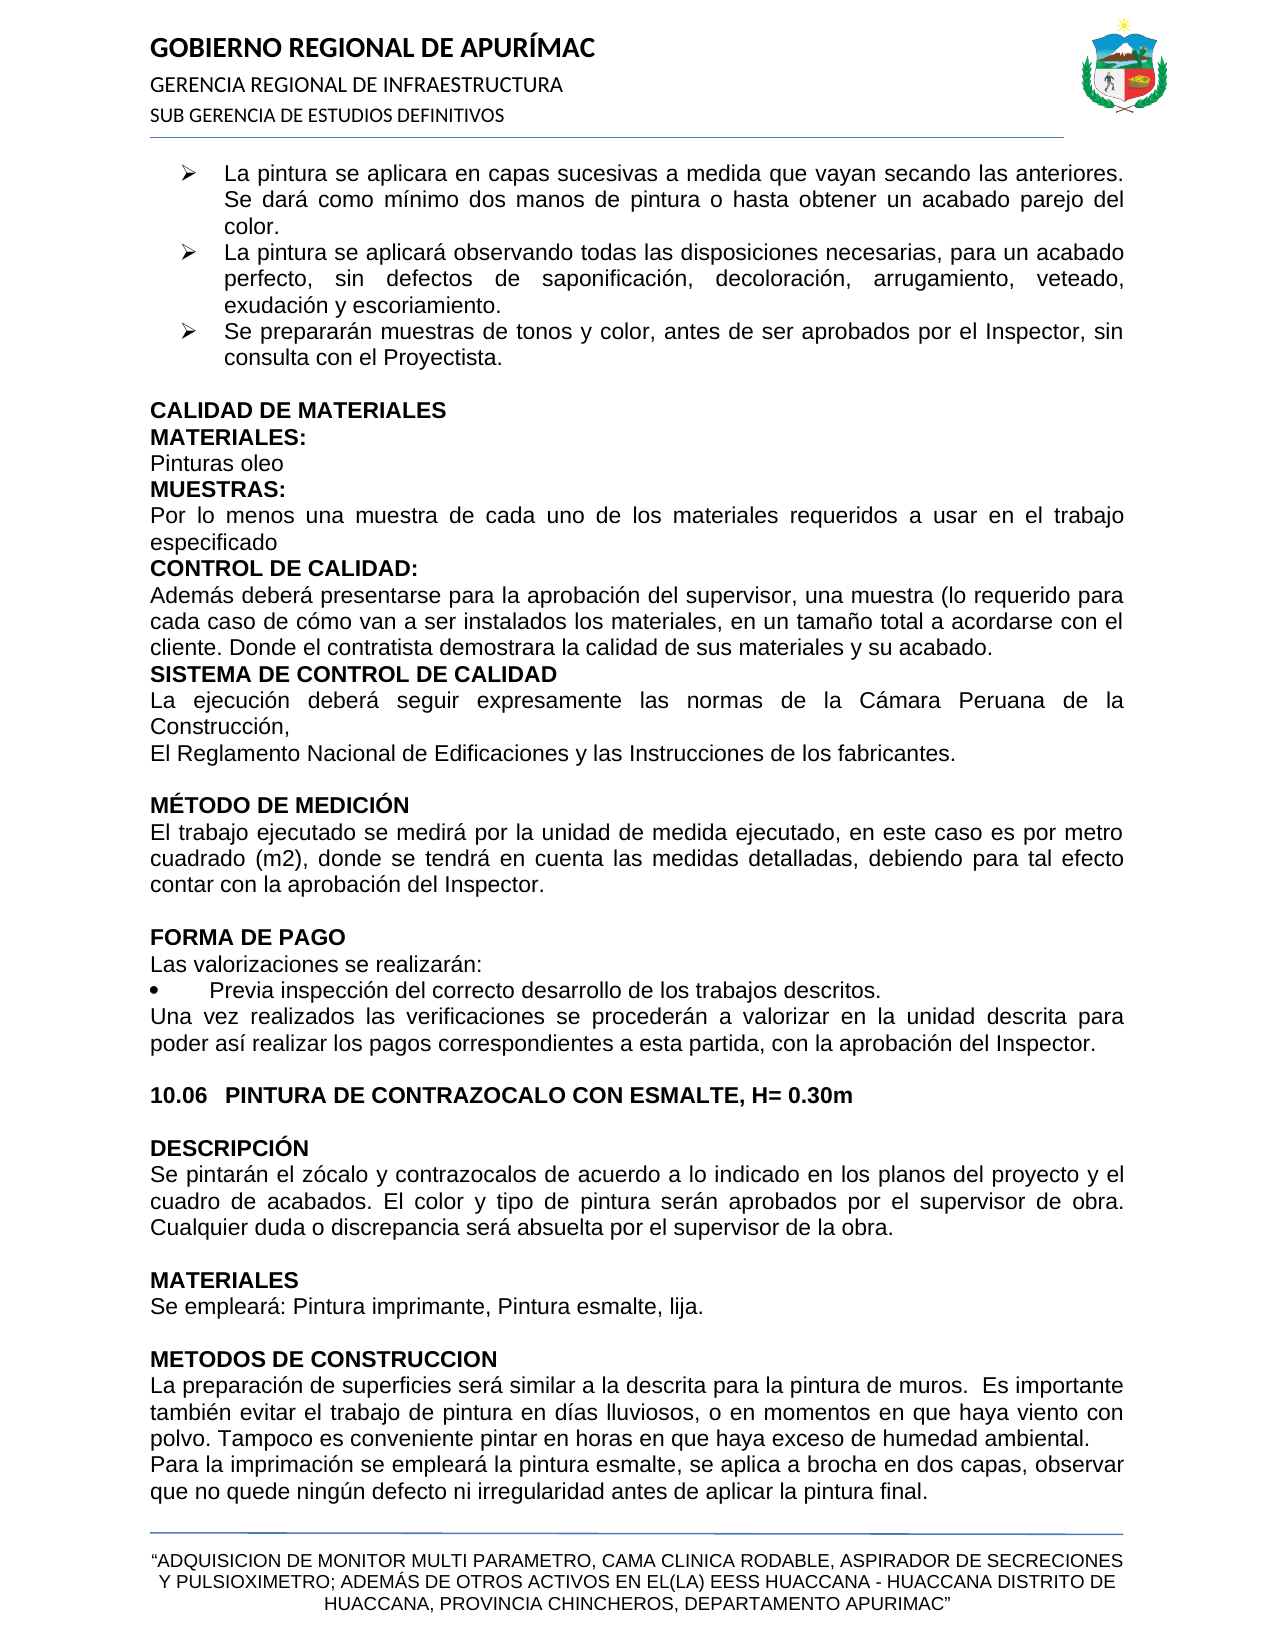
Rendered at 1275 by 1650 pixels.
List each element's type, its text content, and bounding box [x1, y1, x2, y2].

text La ejecución deberá seguir expresamente las normas de la Cámara Peruana de la Construcción, [150, 687, 1125, 740]
text MÉTODO DE MEDICIÓN [150, 792, 1125, 819]
text La preparación de superficies será similar a la descrita para la pintura de muros. Es importante también evitar el trabajo de pintura en días lluviosos, o en momentos en que haya viento con polvo. Tampoco es conveniente pintar en horas en que haya exceso de humedad ambiental. [150, 1372, 1125, 1451]
text METODOS DE CONSTRUCCION [150, 1346, 1125, 1372]
text CALIDAD DE MATERIALES [150, 397, 1125, 423]
text Por lo menos una muestra de cada uno de los materiales requeridos a usar en el trabajo especificado [150, 502, 1125, 555]
text Además deberá presentarse para la aprobación del supervisor, una muestra (lo requerido para cada caso de cómo van a ser instalados los materiales, en un tamaño total a acordarse con el cliente. Donde el contratista demostrara la calidad de sus materiales y su acabado. [150, 582, 1125, 661]
text Las valorizaciones se realizarán: [150, 951, 1125, 977]
text 10.06 PINTURA DE CONTRAZOCALO CON ESMALTE, H= 0.30m [150, 1082, 1125, 1109]
list Se prepararán muestras de tonos y color, antes de ser aprobados por el Inspector, sin consulta con el Proyectista. [179, 318, 1125, 371]
text El Reglamento Nacional de Edificaciones y las Instrucciones de los fabricantes. [150, 740, 1125, 766]
text Pinturas oleo [150, 450, 1125, 476]
text FORMA DE PAGO [150, 924, 1125, 951]
text DESCRIPCIÓN [150, 1135, 1125, 1161]
text SISTEMA DE CONTROL DE CALIDAD [150, 661, 1125, 687]
text Se empleará: Pintura imprimante, Pintura esmalte, lija. [150, 1293, 1125, 1319]
text Para la imprimación se empleará la pintura esmalte, se aplica a brocha en dos capas, observar que no quede ningún defecto ni irregularidad antes de aplicar la pintura final. [150, 1451, 1125, 1504]
list Previa inspección del correcto desarrollo de los trabajos descritos. [150, 977, 1125, 1003]
text MATERIALES [150, 1267, 1125, 1293]
text El trabajo ejecutado se medirá por la unidad de medida ejecutado, en este caso es por metro cuadrado (m2), donde se tendrá en cuenta las medidas detalladas, debiendo para tal efecto contar con la aprobación del Inspector. [150, 819, 1125, 898]
list La pintura se aplicara en capas sucesivas a medida que vayan secando las anteriores. Se dará como mínimo dos manos de pintura o hasta obtener un acabado parejo del color. [179, 160, 1125, 239]
list La pintura se aplicará observando todas las disposiciones necesarias, para un acabado perfecto, sin defectos de saponificación, decoloración, arrugamiento, veteado, exudación y escoriamiento. [179, 239, 1125, 318]
text MUESTRAS: [150, 476, 1125, 502]
text CONTROL DE CALIDAD: [150, 555, 1125, 582]
picture [1081, 17, 1168, 117]
text Se pintarán el zócalo y contrazocalos de acuerdo a lo indicado en los planos del proyecto y el cuadro de acabados. El color y tipo de pintura serán aprobados por el supervisor de obra. Cualquier duda o discrepancia será absuelta por el supervisor de la obra. [150, 1161, 1125, 1240]
text Una vez realizados las verificaciones se procederán a valorizar en la unidad descrita para poder así realizar los pagos correspondientes a esta partida, con la aprobación del Inspector. [150, 1003, 1125, 1056]
text MATERIALES: [150, 423, 1125, 450]
